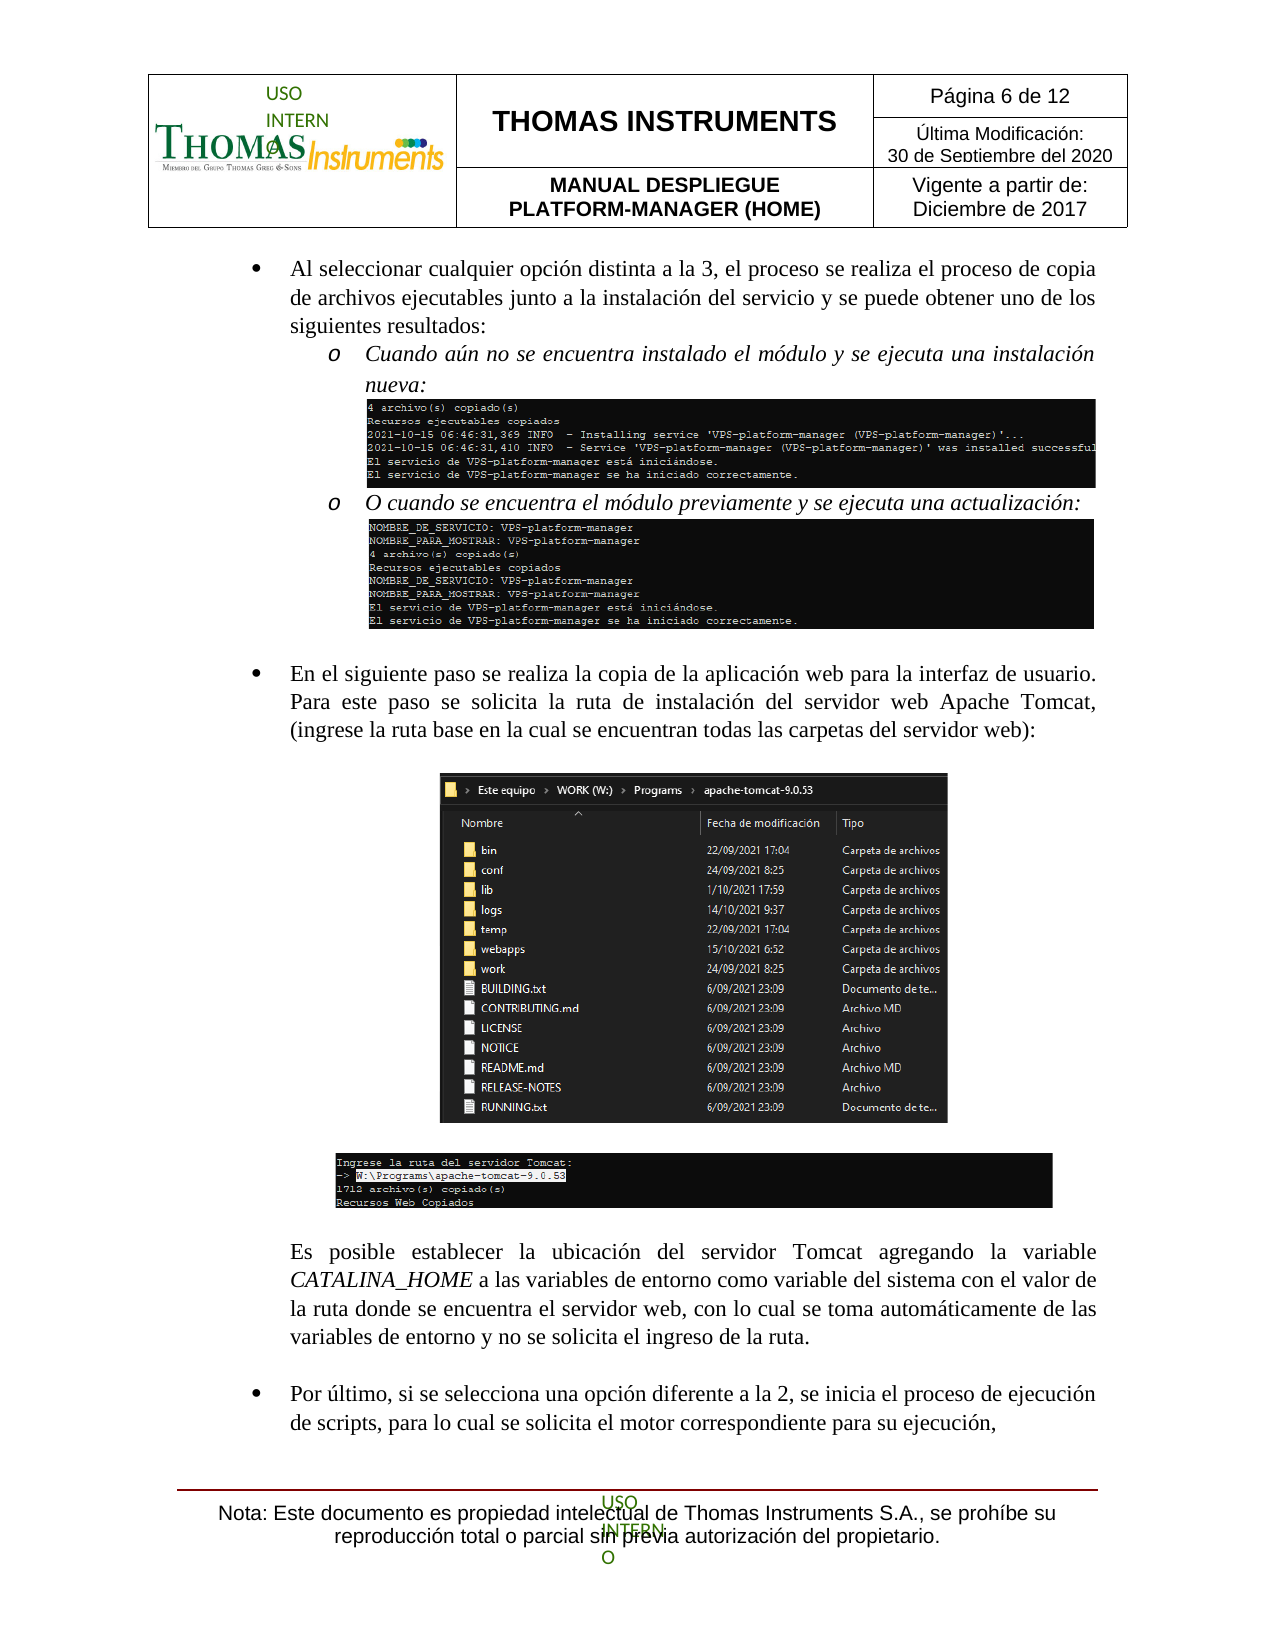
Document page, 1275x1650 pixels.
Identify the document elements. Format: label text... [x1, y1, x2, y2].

picture [368, 519, 1094, 629]
list Por último, si se selecciona una opción diferente a la 2, se inicia el proceso de ejecución de scripts, para lo cual se solicita el motor correspondiente para su ejecución, [252, 1380, 1098, 1435]
picture [366, 399, 1096, 488]
picture [150, 120, 448, 178]
picture [439, 773, 948, 1123]
list O cuando se encuentra el módulo previamente y se ejecuta una actualización: [327, 489, 1098, 518]
picture [335, 1153, 1053, 1208]
list En el siguiente paso se realiza la copia de la aplicación web para la interfaz de usuario. Para este paso se solicita la ruta de instalación del servidor web Apache Tomcat, (ingrese la ruta base en la cual se encuentran todas las carpetas del servidor web): [252, 660, 1098, 743]
list Es posible establecer la ubicación del servidor Tomcat agregando la variable CATALINA_HOME a las variables de entorno como variable del sistema con el valor de la ruta donde se encuentra el servidor web, con lo cual se toma automáticamente de las variables de entorno y no se solicita el ingreso de la ruta. [290, 1238, 1098, 1350]
list Al seleccionar cualquier opción distinta a la 3, el proceso se realiza el proceso de copia de archivos ejecutables junto a la instalación del servicio y se puede obtener uno de los siguientes resultados: [252, 255, 1098, 338]
list Cuando aún no se encuentra instalado el módulo y se ejecuta una instalación nueva: [327, 340, 1098, 397]
